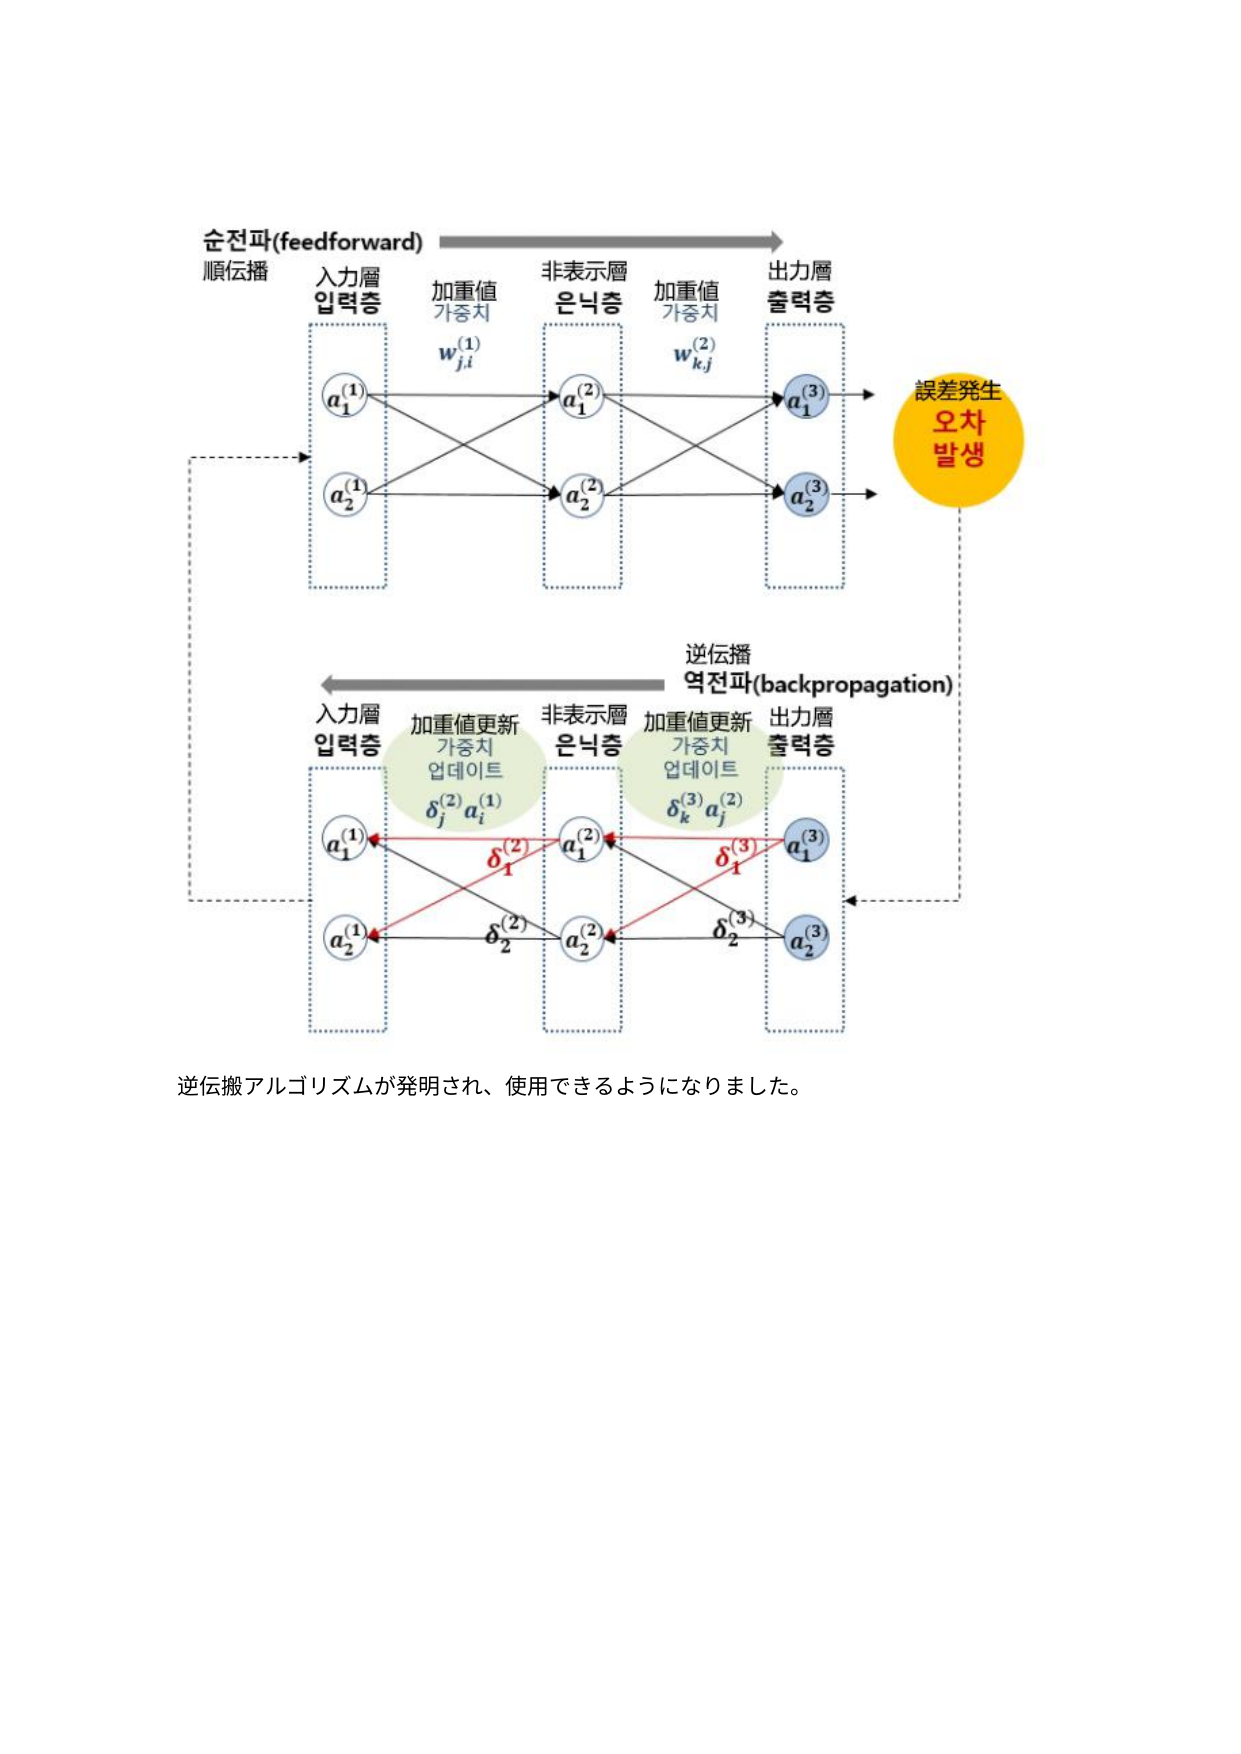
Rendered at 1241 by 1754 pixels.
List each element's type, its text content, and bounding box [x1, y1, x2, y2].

picture [177, 206, 1063, 1070]
text 逆伝搬アルゴリズムが発明され、使用できるようになりました。 [177, 1070, 1063, 1101]
